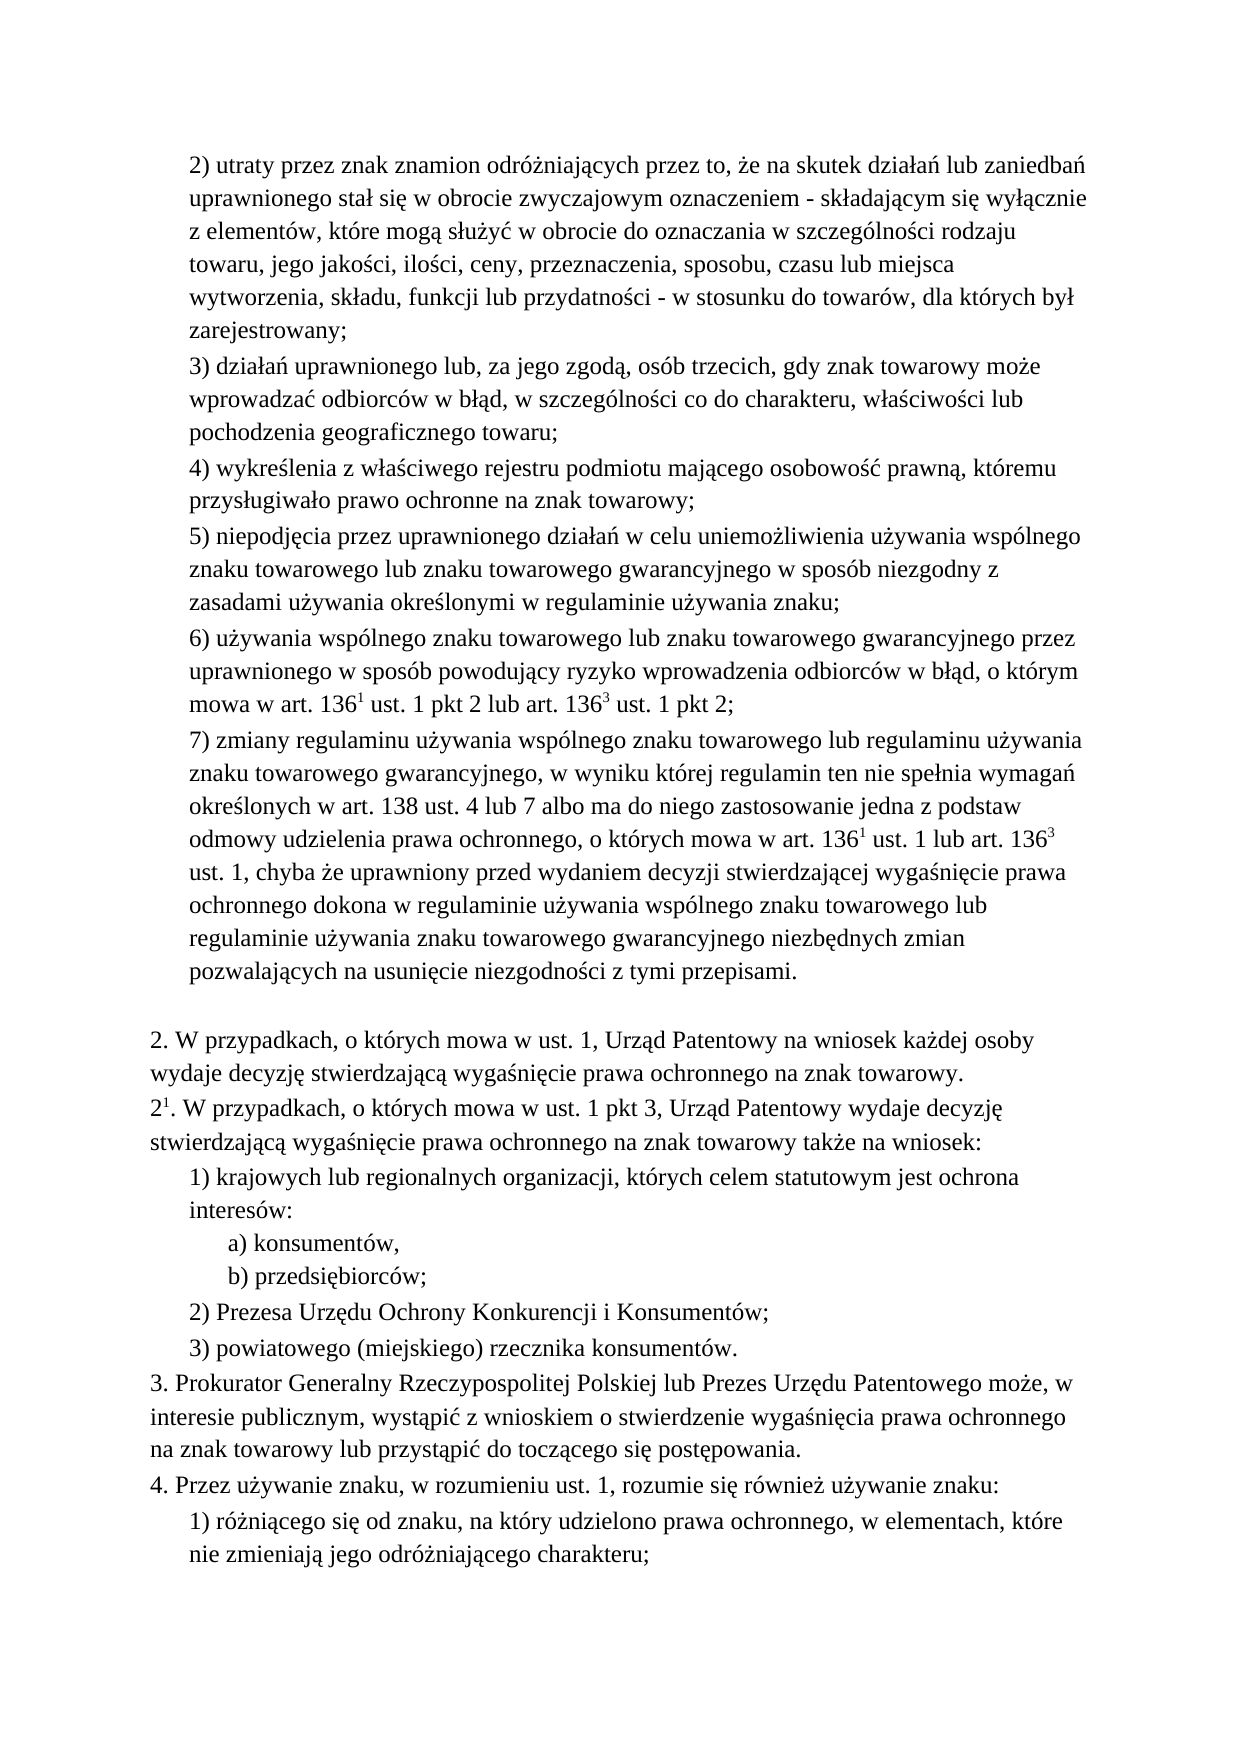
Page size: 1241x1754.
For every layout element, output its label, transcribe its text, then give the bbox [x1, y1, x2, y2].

text 2) utraty przez znak znamion odróżniających przez to, że na skutek działań lub zaniedbań uprawnionego stał się w obrocie zwyczajowym oznaczeniem - składającym się wyłącznie z elementów, które mogą służyć w obrocie do oznaczania w szczególności rodzaju towaru, jego jakości, ilości, ceny, przeznaczenia, sposobu, czasu lub miejsca wytworzenia, składu, funkcji lub przydatności - w stosunku do towarów, dla których był zarejestrowany; [189, 150, 1090, 344]
text 21. W przypadkach, o których mowa w ust. 1 pkt 3, Urząd Patentowy wydaje decyzję stwierdzającą wygaśnięcie prawa ochronnego na znak towarowy także na wniosek: [150, 1093, 1090, 1155]
text 7) zmiany regulaminu używania wspólnego znaku towarowego lub regulaminu używania znaku towarowego gwarancyjnego, w wyniku której regulamin ten nie spełnia wymagań określonych w art. 138 ust. 4 lub 7 albo ma do niego zastosowanie jedna z podstaw odmowy udzielenia prawa ochronnego, o których mowa w art. 1361 ust. 1 lub art. 1363 ust. 1, chyba że uprawniony przed wydaniem decyzji stwierdzającej wygaśnięcie prawa ochronnego dokona w regulaminie używania wspólnego znaku towarowego lub regulaminie używania znaku towarowego gwarancyjnego niezbędnych zmian pozwalających na usunięcie niezgodności z tymi przepisami. [189, 725, 1090, 985]
text 4) wykreślenia z właściwego rejestru podmiotu mającego osobowość prawną, któremu przysługiwało prawo ochronne na znak towarowy; [189, 453, 1090, 514]
text 5) niepodjęcia przez uprawnionego działań w celu uniemożliwienia używania wspólnego znaku towarowego lub znaku towarowego gwarancyjnego w sposób niezgodny z zasadami używania określonymi w regulaminie używania znaku; [189, 521, 1090, 616]
text 3. Prokurator Generalny Rzeczypospolitej Polskiej lub Prezes Urzędu Patentowego może, w interesie publicznym, wystąpić z wnioskiem o stwierdzenie wygaśnięcia prawa ochronnego na znak towarowy lub przystąpić do toczącego się postępowania. [150, 1368, 1090, 1463]
text 3) działań uprawnionego lub, za jego zgodą, osób trzecich, gdy znak towarowy może wprowadzać odbiorców w błąd, w szczególności co do charakteru, właściwości lub pochodzenia geograficznego towaru; [189, 351, 1090, 446]
text b) przedsiębiorców; [228, 1261, 1090, 1290]
text 6) używania wspólnego znaku towarowego lub znaku towarowego gwarancyjnego przez uprawnionego w sposób powodujący ryzyko wprowadzenia odbiorców w błąd, o którym mowa w art. 1361 ust. 1 pkt 2 lub art. 1363 ust. 1 pkt 2; [189, 623, 1090, 718]
text 2) Prezesa Urzędu Ochrony Konkurencji i Konsumentów; [189, 1297, 1090, 1326]
text 2. W przypadkach, o których mowa w ust. 1, Urząd Patentowy na wniosek każdej osoby wydaje decyzję stwierdzającą wygaśnięcie prawa ochronnego na znak towarowy. [150, 1025, 1090, 1087]
text 3) powiatowego (miejskiego) rzecznika konsumentów. [189, 1333, 1090, 1362]
text 1) krajowych lub regionalnych organizacji, których celem statutowym jest ochrona interesów: [189, 1162, 1090, 1224]
text 4. Przez używanie znaku, w rozumieniu ust. 1, rozumie się również używanie znaku: [150, 1470, 1090, 1499]
text a) konsumentów, [228, 1228, 1090, 1257]
text 1) różniącego się od znaku, na który udzielono prawa ochronnego, w elementach, które nie zmieniają jego odróżniającego charakteru; [189, 1506, 1090, 1568]
